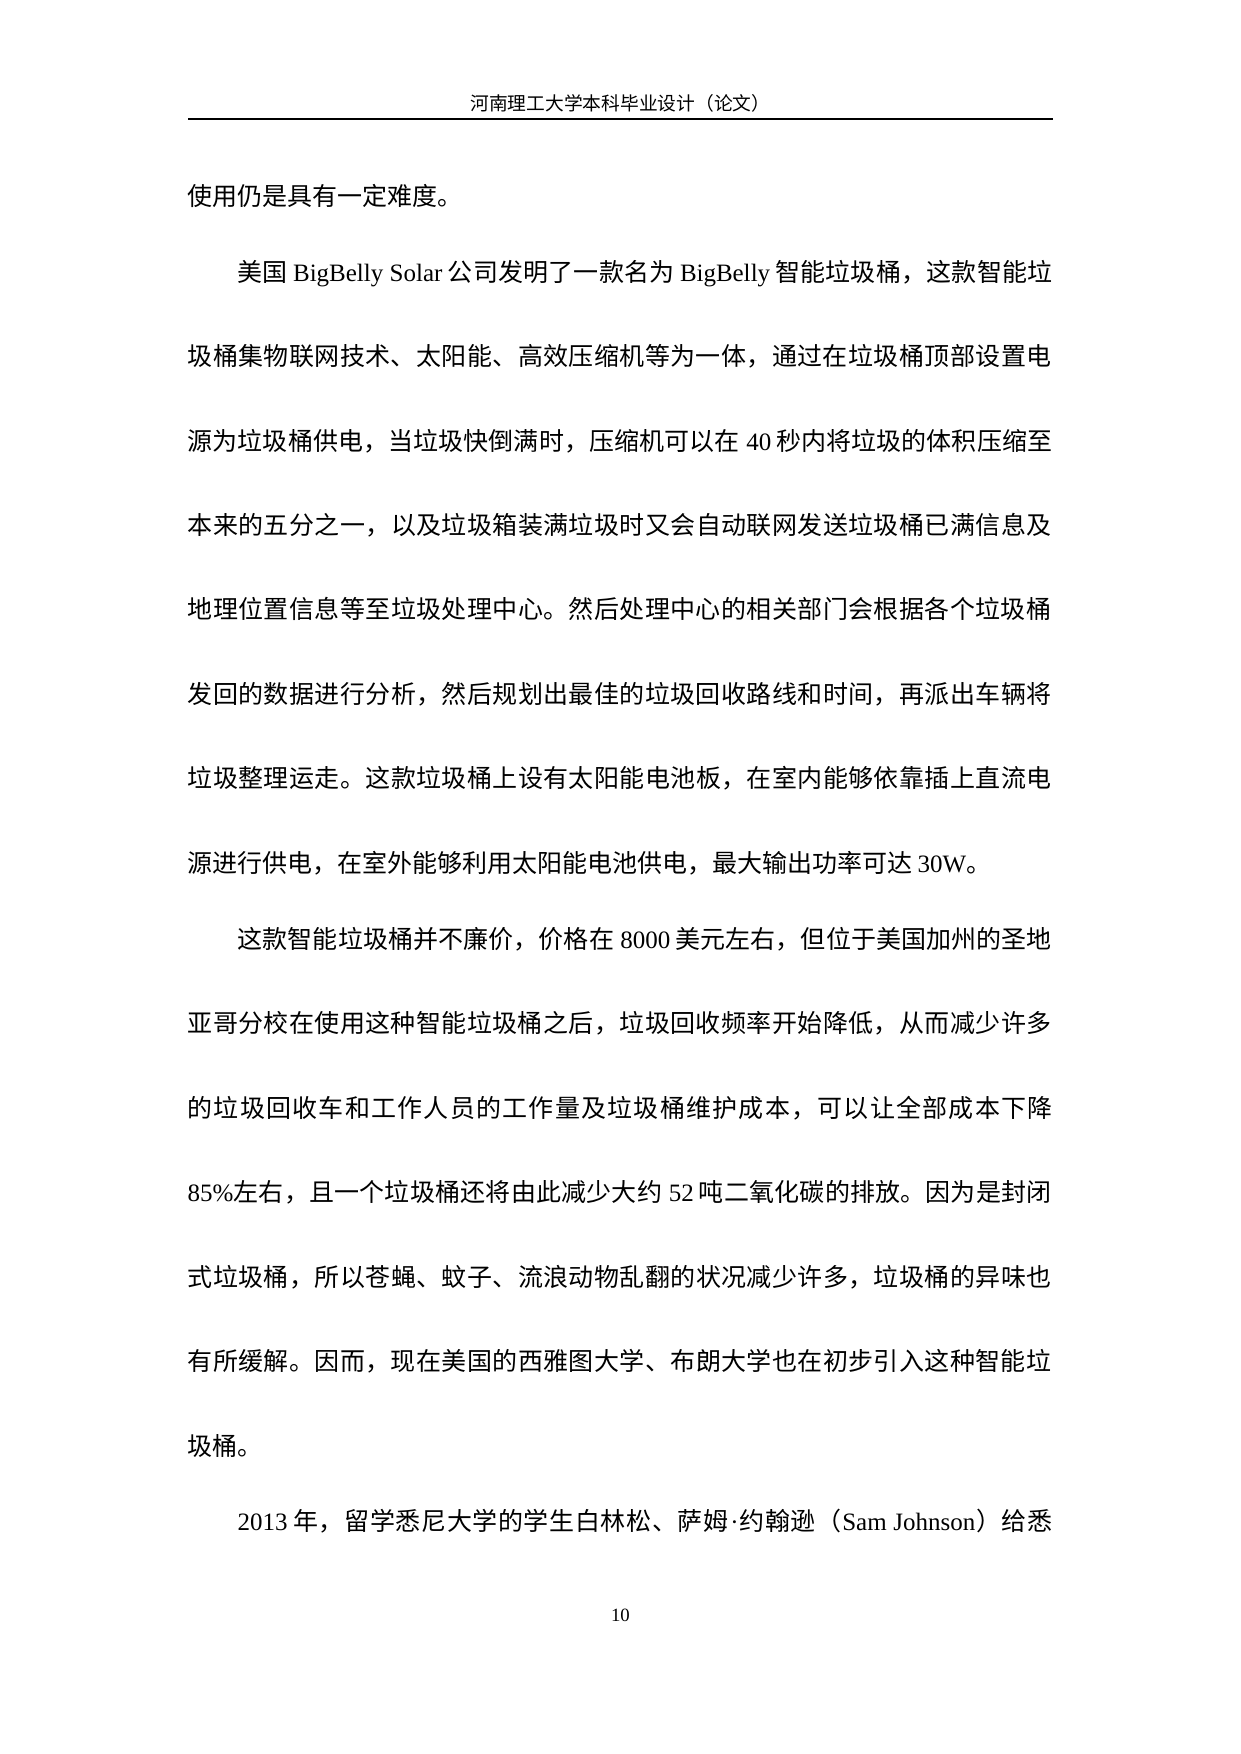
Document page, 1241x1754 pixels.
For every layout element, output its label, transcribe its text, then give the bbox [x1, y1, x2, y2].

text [187, 162, 1053, 227]
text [187, 1487, 1053, 1552]
text 这款智能垃圾桶并不廉价，价格在8000美元左右，但位于美国加州的圣地亚哥分校在使用这种智能垃圾桶之后，垃圾回收频率开始降低，从而减少许多的垃圾回收车和工作人员的工作量及垃圾桶维护成本，可以让全部成本下降 85%左右，且一个垃圾桶还将由此减少大约52吨二氧化碳的排放。因为是封闭式垃圾桶，所以苍蝇、蚊子、流浪动物乱翻的状况减少许多，垃圾桶的异味也有所缓解。因而，现在美国的西雅图大学、布朗大学也在初步引入这种智能垃圾桶。 [187, 905, 1053, 1477]
text 美国BigBelly Solar公司发明了一款名为BigBelly智能垃圾桶，这款智能垃圾桶集物联网技术、太阳能、高效压缩机等为一体，通过在垃圾桶顶部设置电源为垃圾桶供电，当垃圾快倒满时，压缩机可以在40秒内将垃圾的体积压缩至本来的五分之一，以及垃圾箱装满垃圾时又会自动联网发送垃圾桶已满信息及地理位置信息等至垃圾处理中心。然后处理中心的相关部门会根据各个垃圾桶发回的数据进行分析，然后规划出最佳的垃圾回收路线和时间，再派出车辆将垃圾整理运走。这款垃圾桶上设有太阳能电池板，在室内能够依靠插上直流电源进行供电，在室外能够利用太阳能电池供电，最大输出功率可达30W。 [187, 238, 1053, 894]
